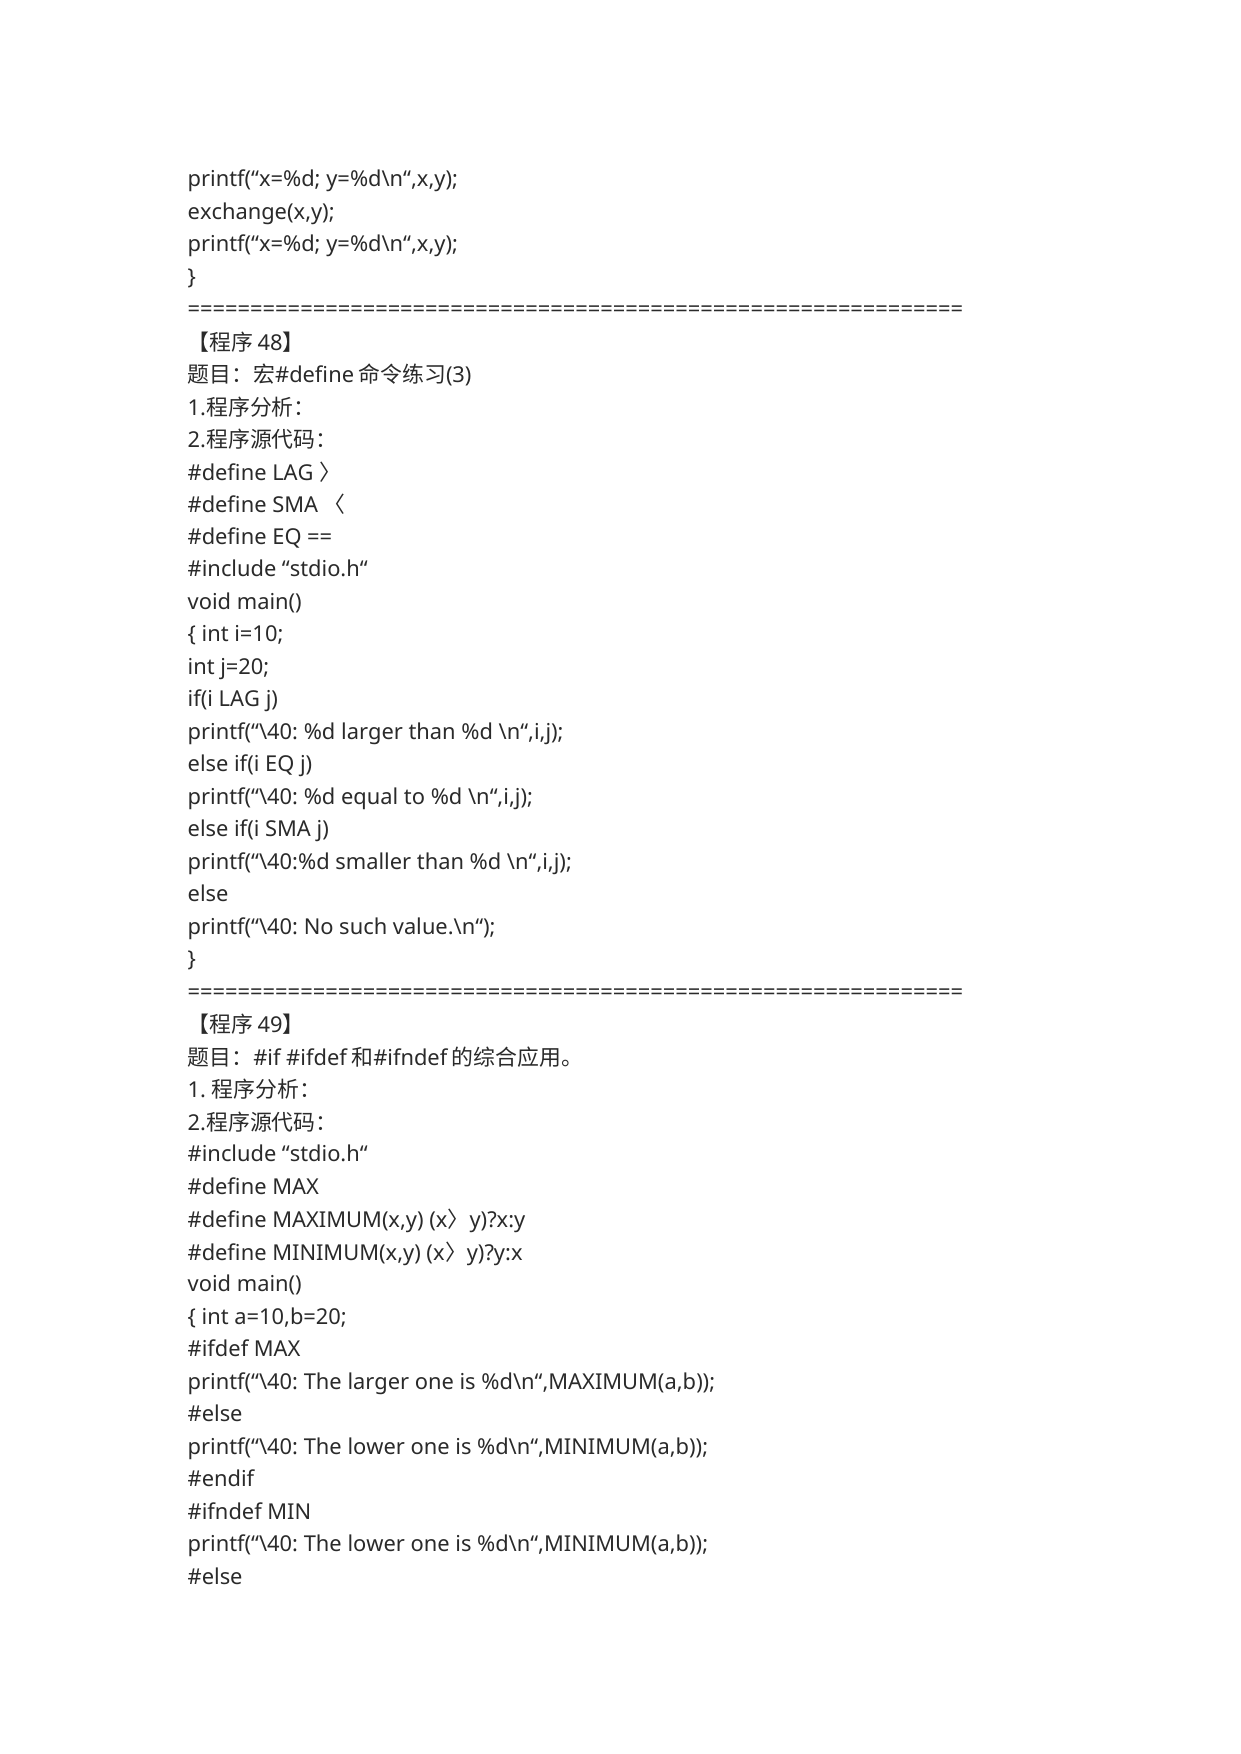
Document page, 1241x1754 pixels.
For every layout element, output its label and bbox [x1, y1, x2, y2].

text [187, 162, 1053, 1592]
